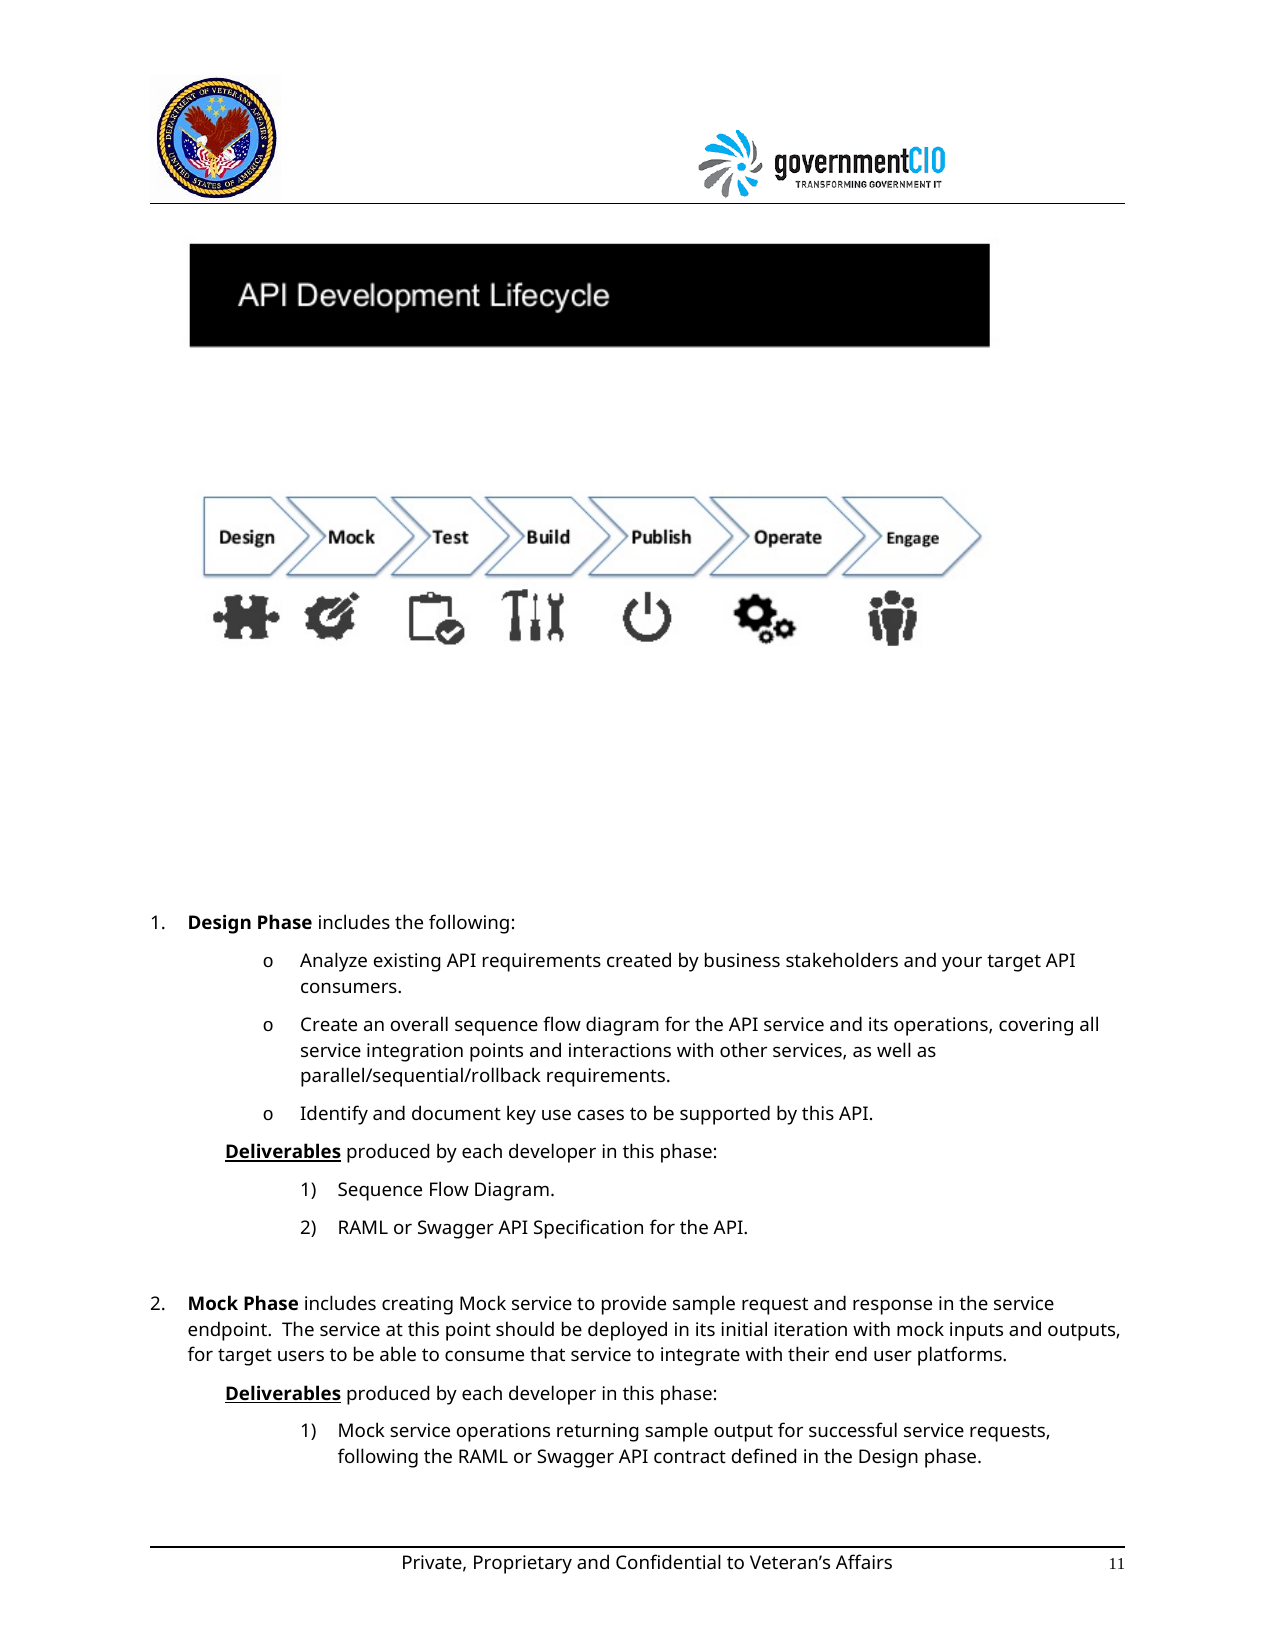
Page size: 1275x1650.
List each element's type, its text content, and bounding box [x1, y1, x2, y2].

list Analyze existing API requirements created by business stakeholders and your target API consumers. [262, 947, 1125, 999]
list Identify and document key use cases to be supported by this API. [262, 1100, 1125, 1126]
list Sequence Flow Diagram. [300, 1177, 1125, 1202]
picture [698, 130, 949, 202]
text Deliverables produced by each developer in this phase: [225, 1380, 1125, 1405]
list Design Phase includes the following: [150, 909, 1125, 935]
list RAML or Swagger API Specification for the API. [300, 1215, 1125, 1240]
text Deliverables produced by each developer in this phase: [225, 1139, 1125, 1164]
picture [150, 204, 1030, 885]
list Create an overall sequence flow diagram for the API service and its operations, covering all service integration points and interactions with other services, as well as parallel/sequential/rollback requirements. [262, 1011, 1125, 1088]
list Mock Phase includes creating Mock service to provide sample request and response in the service endpoint. The service at this point should be deployed in its initial iteration with mock inputs and outputs, for target users to be able to consume that service to integrate with their end user platforms. [150, 1291, 1125, 1367]
list Mock service operations returning sample output for successful service requests, following the RAML or Swagger API contract defined in the Design phase. [300, 1418, 1125, 1469]
picture [150, 75, 282, 202]
